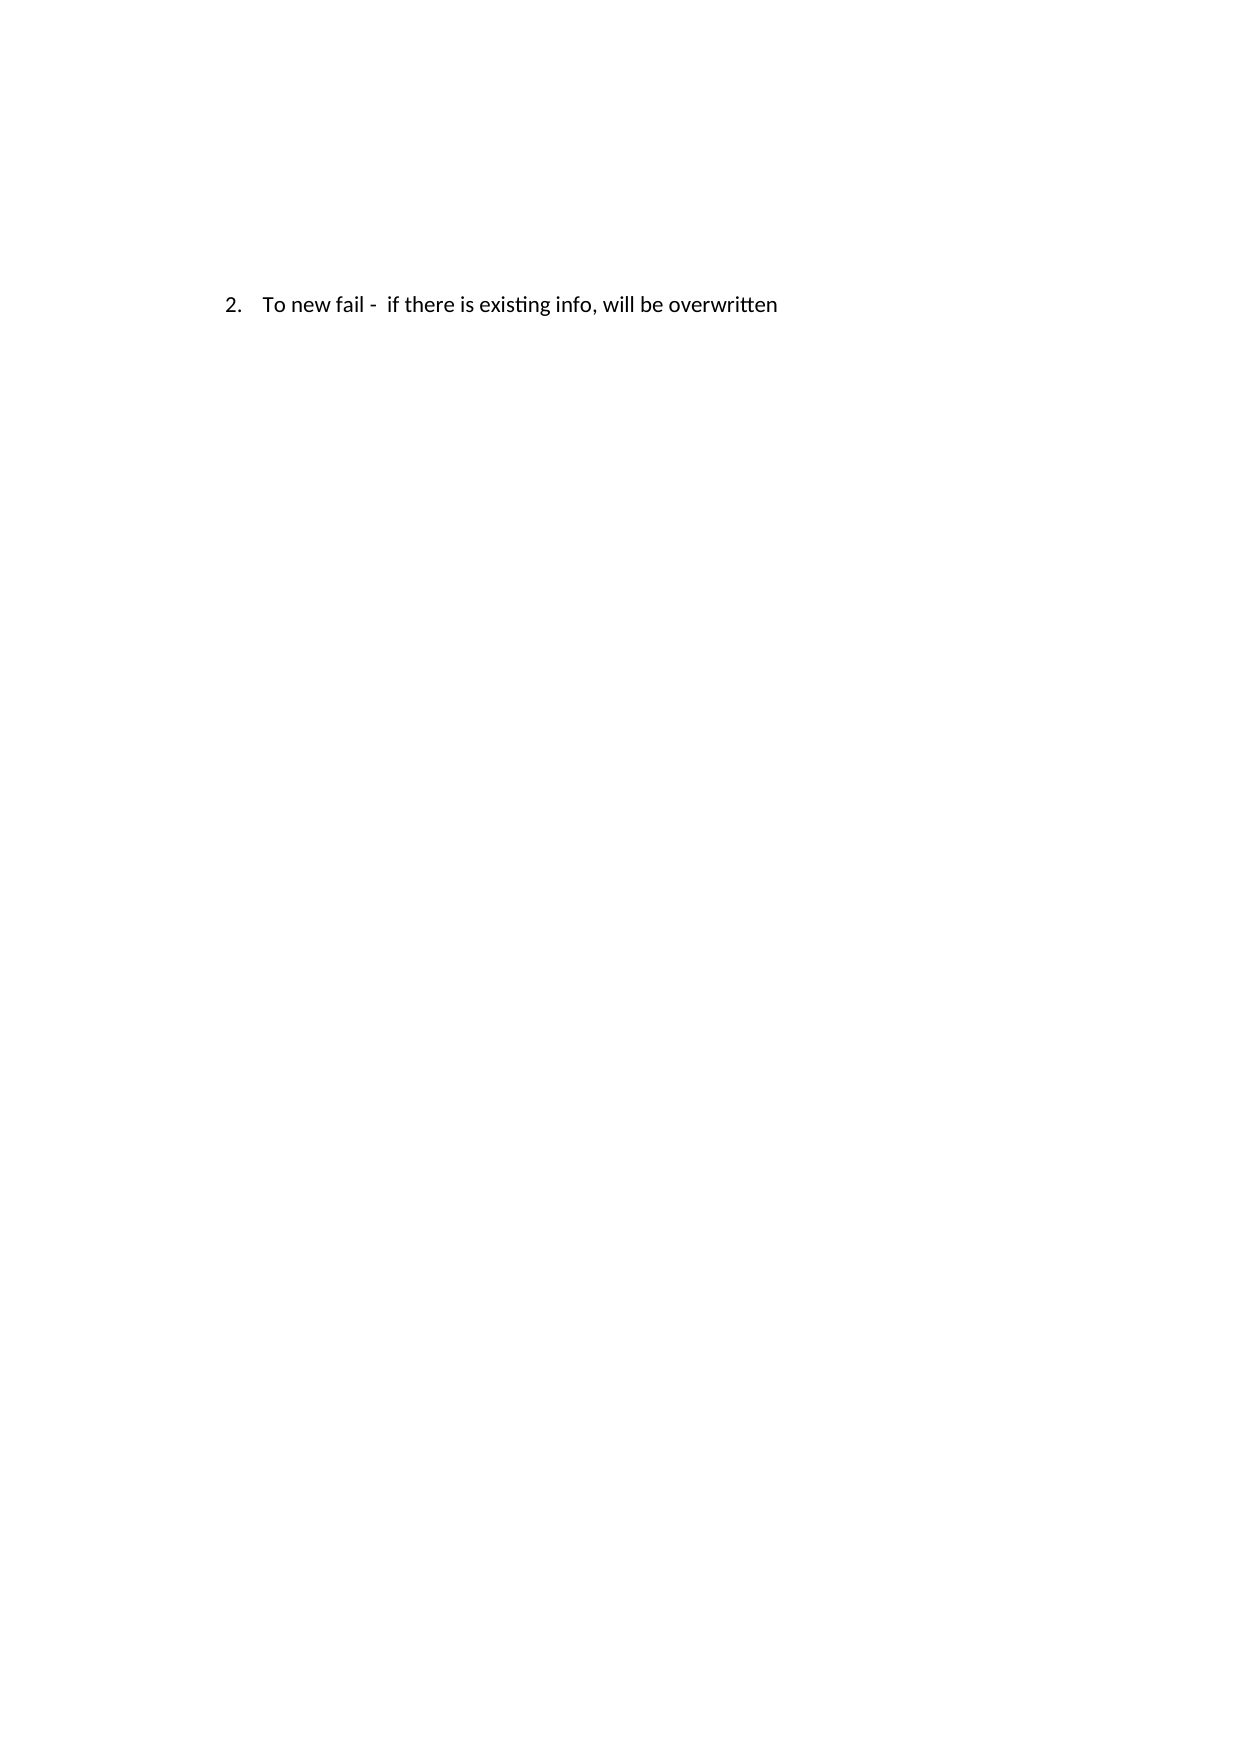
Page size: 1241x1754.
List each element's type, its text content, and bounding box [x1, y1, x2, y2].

list To new fail - if there is existing info, will be overwritten [225, 291, 1090, 319]
